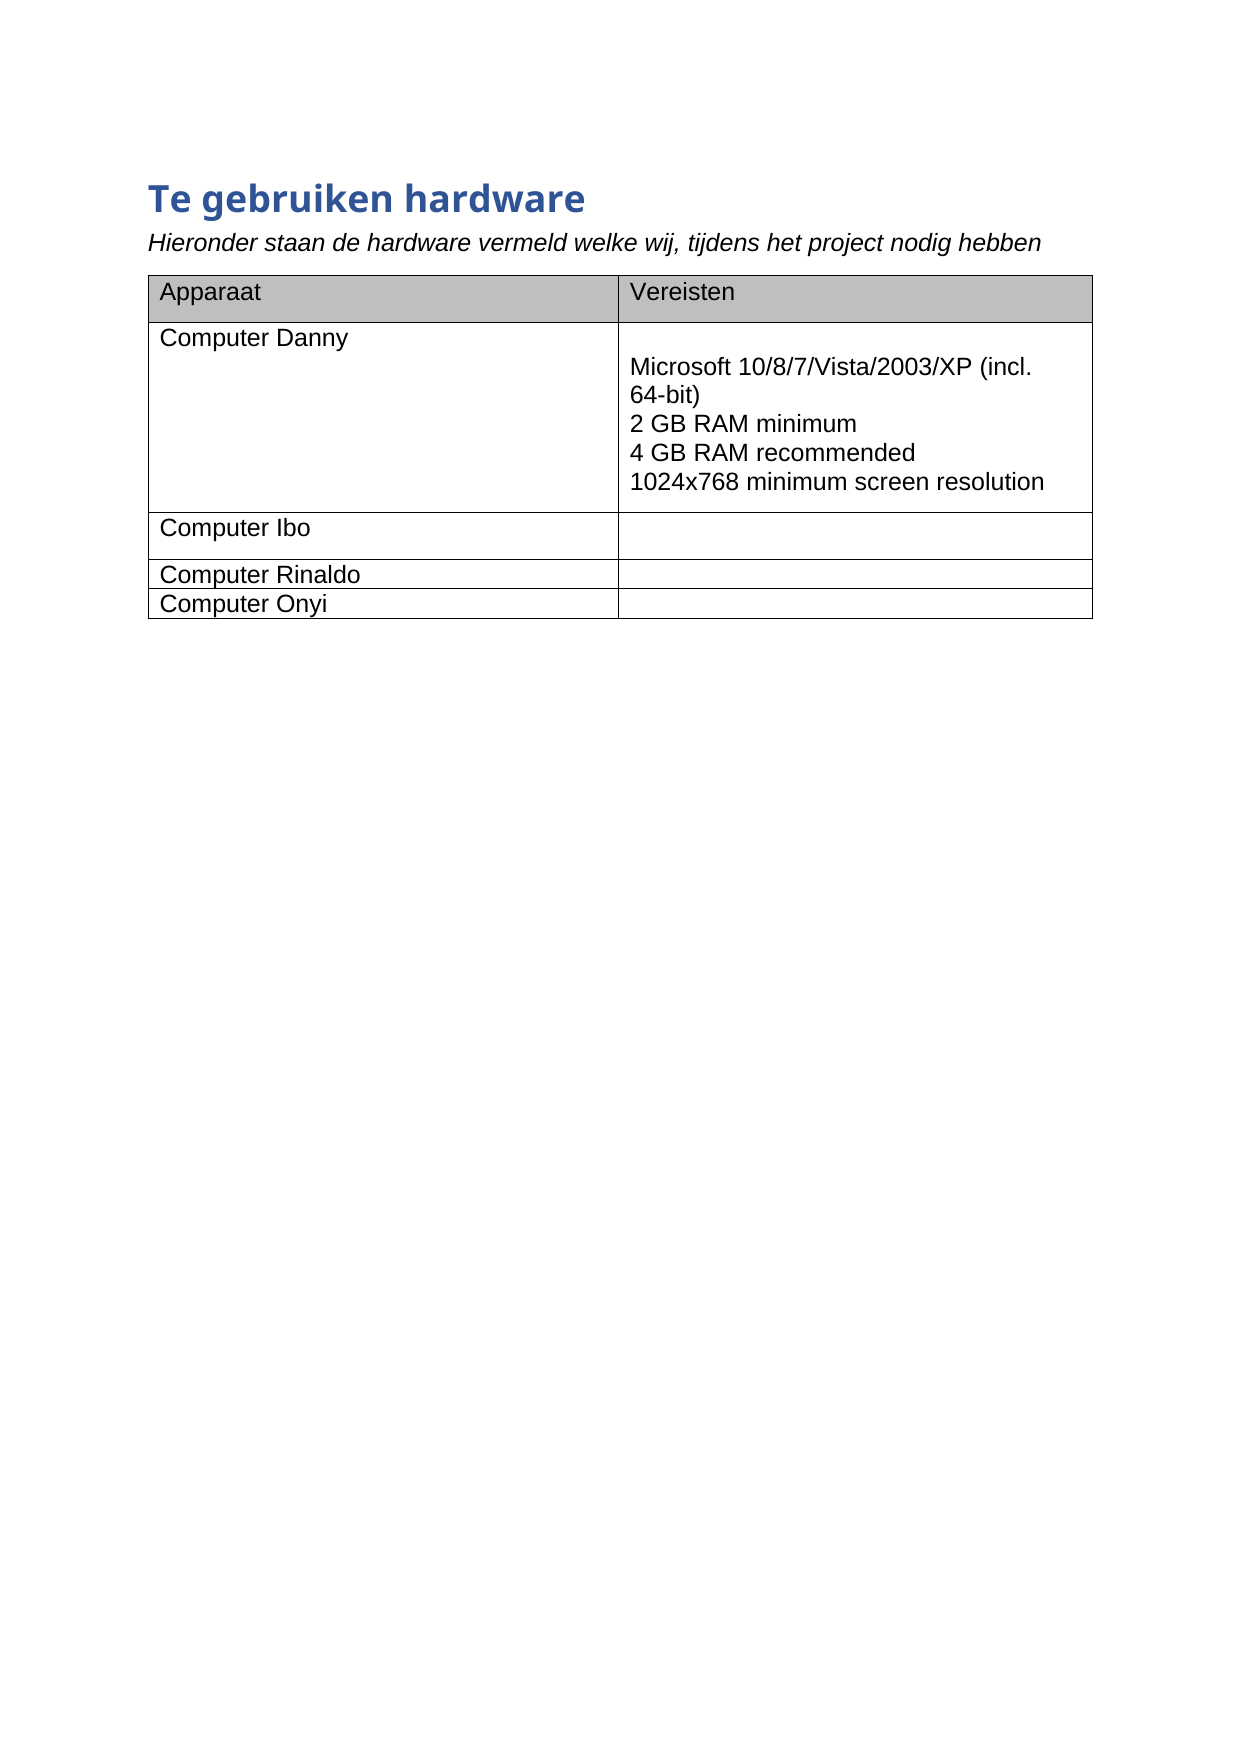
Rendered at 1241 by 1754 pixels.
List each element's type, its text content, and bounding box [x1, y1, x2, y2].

table_cell [619, 560, 1092, 588]
table_cell [619, 589, 1092, 618]
table_cell [619, 513, 1092, 558]
table_header Apparaat [149, 276, 618, 322]
table_cell Computer Danny [149, 323, 618, 512]
table_header Vereisten [619, 276, 1092, 322]
table_cell Computer Rinaldo [149, 560, 618, 588]
subtitle Te gebruiken hardware [148, 173, 1093, 224]
table_cell Microsoft 10/8/7/Vista/2003/XP (incl. 64-bit) 2 GB RAM minimum 4 GB RAM recommended 1024x768 minimum screen resolution [619, 323, 1092, 512]
table_cell Computer Onyi [149, 589, 618, 618]
text Hieronder staan de hardware vermeld welke wij, tijdens het project nodig hebben [148, 228, 1093, 256]
table_cell Computer Ibo [149, 513, 618, 558]
